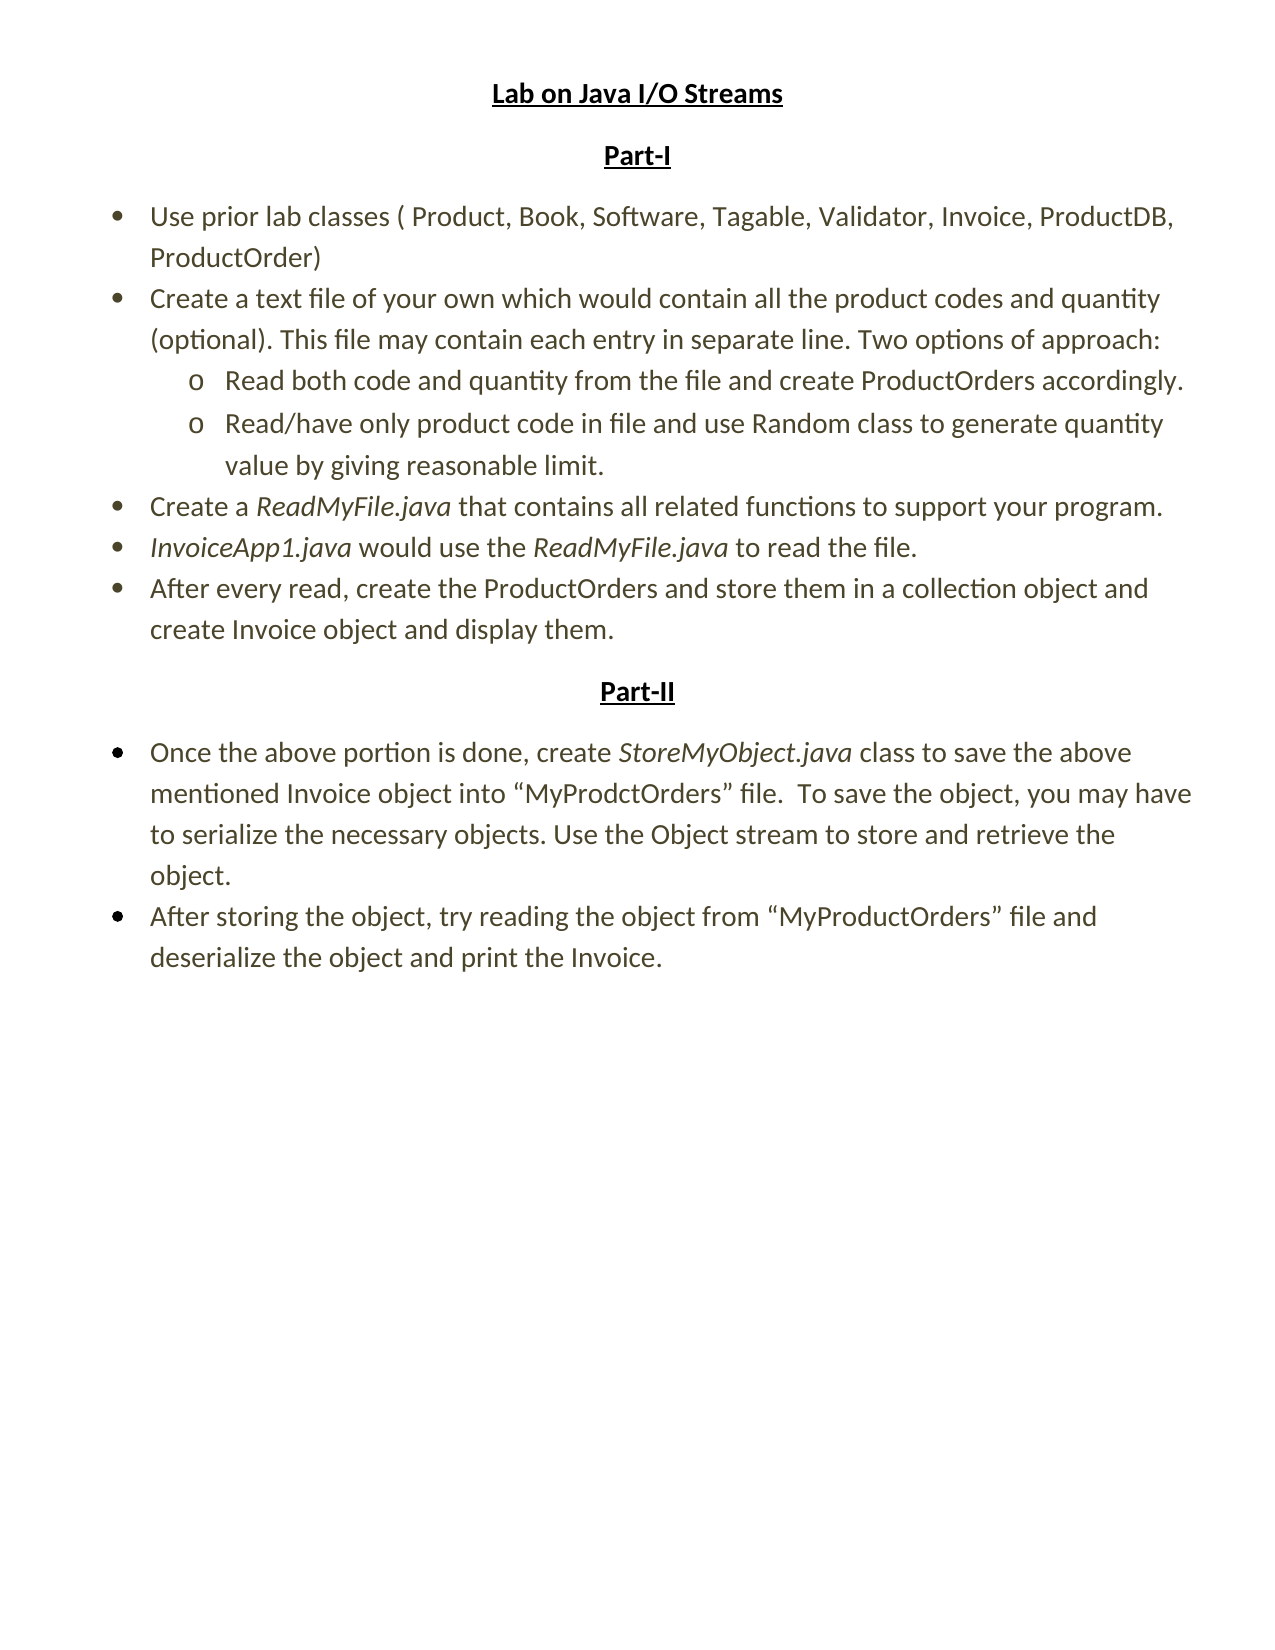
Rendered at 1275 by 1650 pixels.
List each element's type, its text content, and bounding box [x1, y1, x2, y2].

list After storing the object, try reading the object from “MyProductOrders” file and deserialize the object and print the Invoice. [112, 898, 1200, 975]
list Read/have only product code in file and use Random class to generate quantity value by giving reasonable limit. [187, 405, 1200, 483]
list After every read, create the ProductOrders and store them in a collection object and create Invoice object and display them. [112, 570, 1200, 647]
list Create a ReadMyFile.java that contains all related functions to support your program. [112, 488, 1200, 524]
text Part-II [75, 673, 1200, 708]
list InvoiceApp1.java would use the ReadMyFile.java to read the file. [112, 529, 1200, 565]
text Lab on Java I/O Streams [75, 75, 1200, 111]
list Create a text file of your own which would contain all the product codes and quantity (optional). This file may contain each entry in separate line. Two options of approach: [112, 280, 1200, 357]
list Once the above portion is done, create StoreMyObject.java class to save the above mentioned Invoice object into “MyProdctOrders” file. To save the object, you may have to serialize the necessary objects. Use the Object stream to store and retrieve the object. [112, 734, 1200, 893]
list Use prior lab classes ( Product, Book, Software, Tagable, Validator, Invoice, ProductDB, ProductOrder) [112, 198, 1200, 275]
text Part-I [75, 137, 1200, 172]
list Read both code and quantity from the file and create ProductOrders accordingly. [187, 362, 1200, 399]
